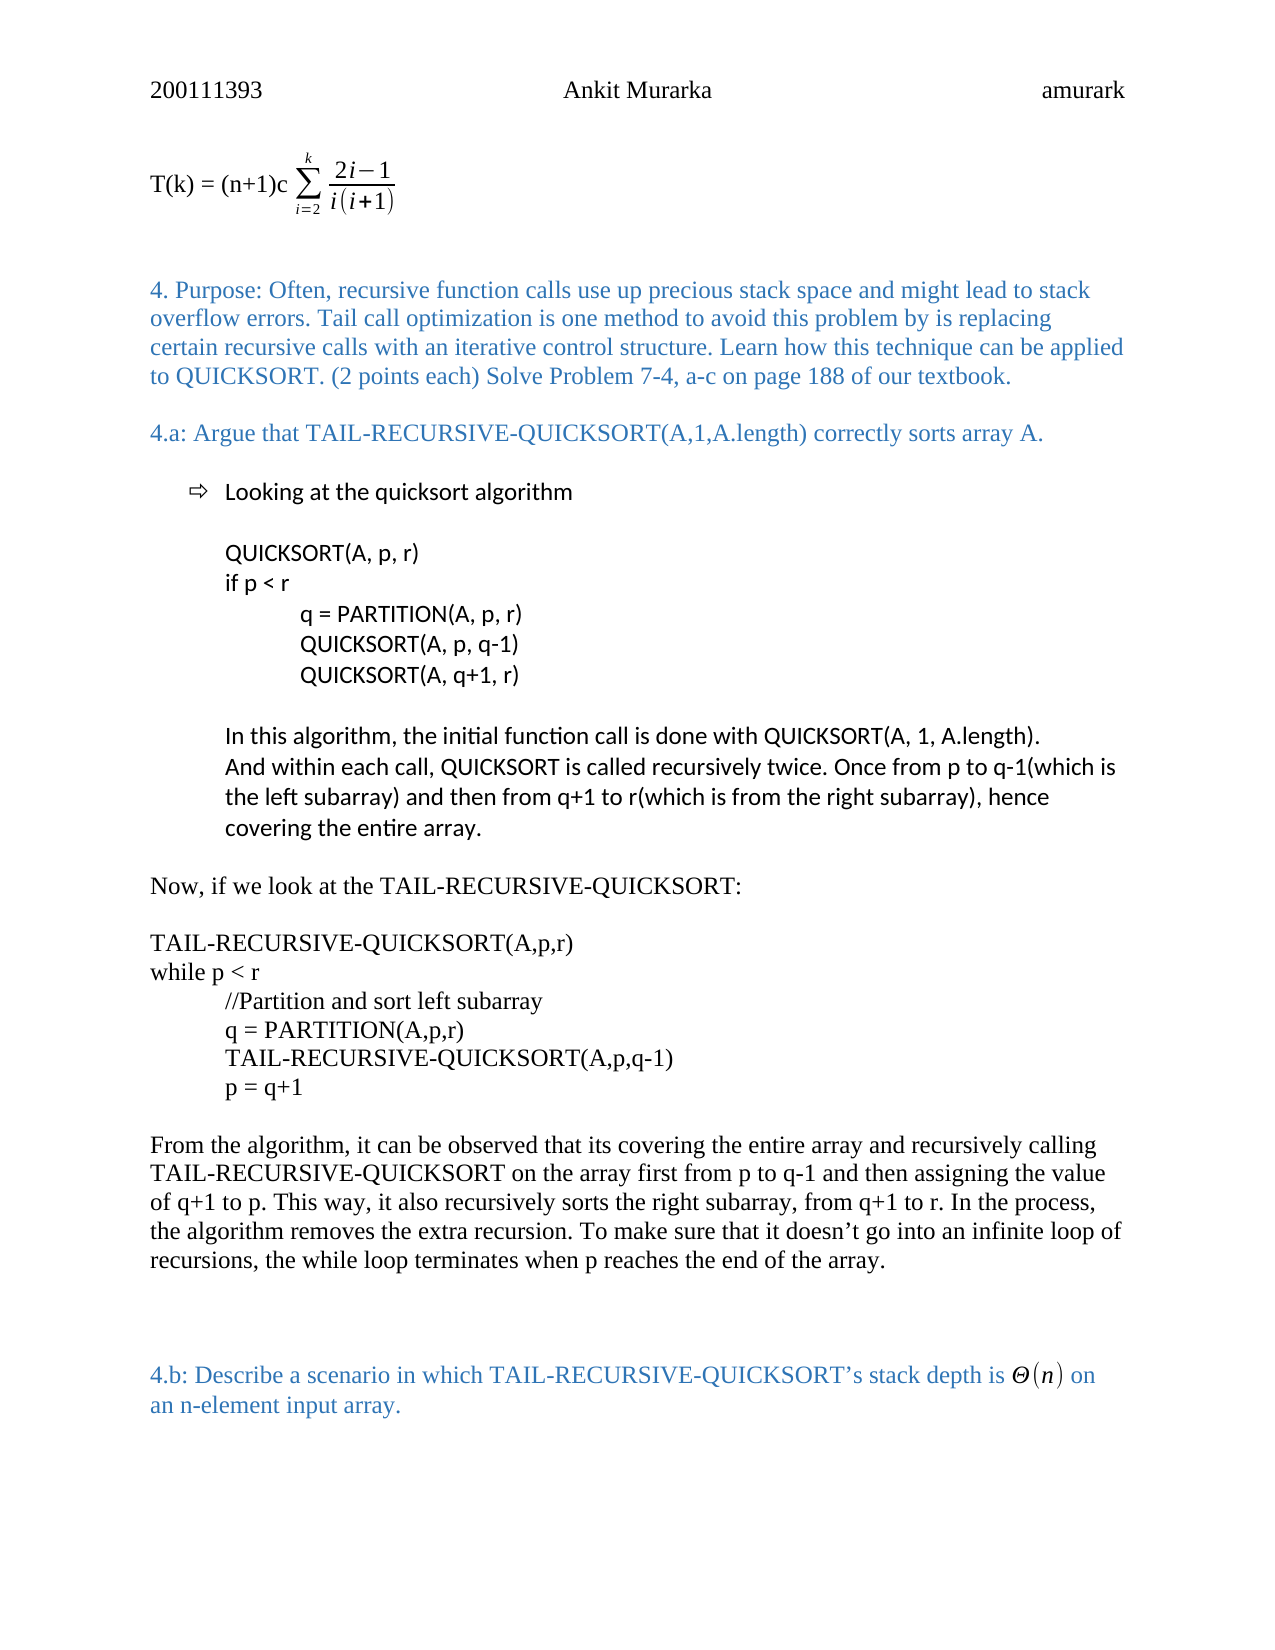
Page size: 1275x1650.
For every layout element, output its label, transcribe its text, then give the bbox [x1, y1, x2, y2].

list q = PARTITION(A, p, r) [225, 598, 1125, 629]
text 4. Purpose: Often, recursive function calls use up precious stack space and might lead to stack overflow errors. Tail call optimization is one method to avoid this problem by is replacing certain recursive calls with an iterative control structure. Learn how this technique can be applied to QUICKSORT. (2 points each) Solve Problem 7-4, a-c on page 188 of our textbook. [150, 275, 1125, 390]
list QUICKSORT(A, p, q-1) [225, 629, 1125, 659]
list QUICKSORT(A, p, r) [225, 537, 1125, 568]
list QUICKSORT(A, q+1, r) [225, 659, 1125, 690]
text TAIL-RECURSIVE-QUICKSORT(A,p,r) [150, 928, 1125, 957]
text 4.a: Argue that TAIL-RECURSIVE-QUICKSORT(A,1,A.length) correctly sorts array A. [150, 418, 1125, 447]
list And within each call, QUICKSORT is called recursively twice. Once from p to q-1(which is the left subarray) and then from q+1 to r(which is from the right subarray), hence covering the entire array. [225, 751, 1125, 842]
list if p < r [225, 568, 1125, 598]
list In this algorithm, the initial function call is done with QUICKSORT(A, 1, A.length). [225, 720, 1125, 751]
text p = q+1 [150, 1072, 1125, 1101]
text From the algorithm, it can be observed that its covering the entire array and recursively calling TAIL-RECURSIVE-QUICKSORT on the array first from p to q-1 and then assigning the value of q+1 to p. This way, it also recursively sorts the right subarray, from q+1 to r. In the process, the algorithm removes the extra recursion. To make sure that it doesn’t go into an infinite loop of recursions, the while loop terminates when p reaches the end of the array. [150, 1130, 1125, 1273]
text Now, if we look at the TAIL-RECURSIVE-QUICKSORT: [150, 871, 1125, 900]
text q = PARTITION(A,p,r) [150, 1015, 1125, 1043]
text //Partition and sort left subarray [150, 986, 1125, 1015]
text 4.b: Describe a scenario in which TAIL-RECURSIVE-QUICKSORT’s stack depth is on an n-element input array. [150, 1360, 1125, 1418]
text TAIL-RECURSIVE-QUICKSORT(A,p,q-1) [150, 1043, 1125, 1072]
list Looking at the quicksort algorithm [187, 476, 1125, 507]
text while p < r [150, 957, 1125, 986]
text T(k) = (n+1)c [150, 150, 1125, 217]
